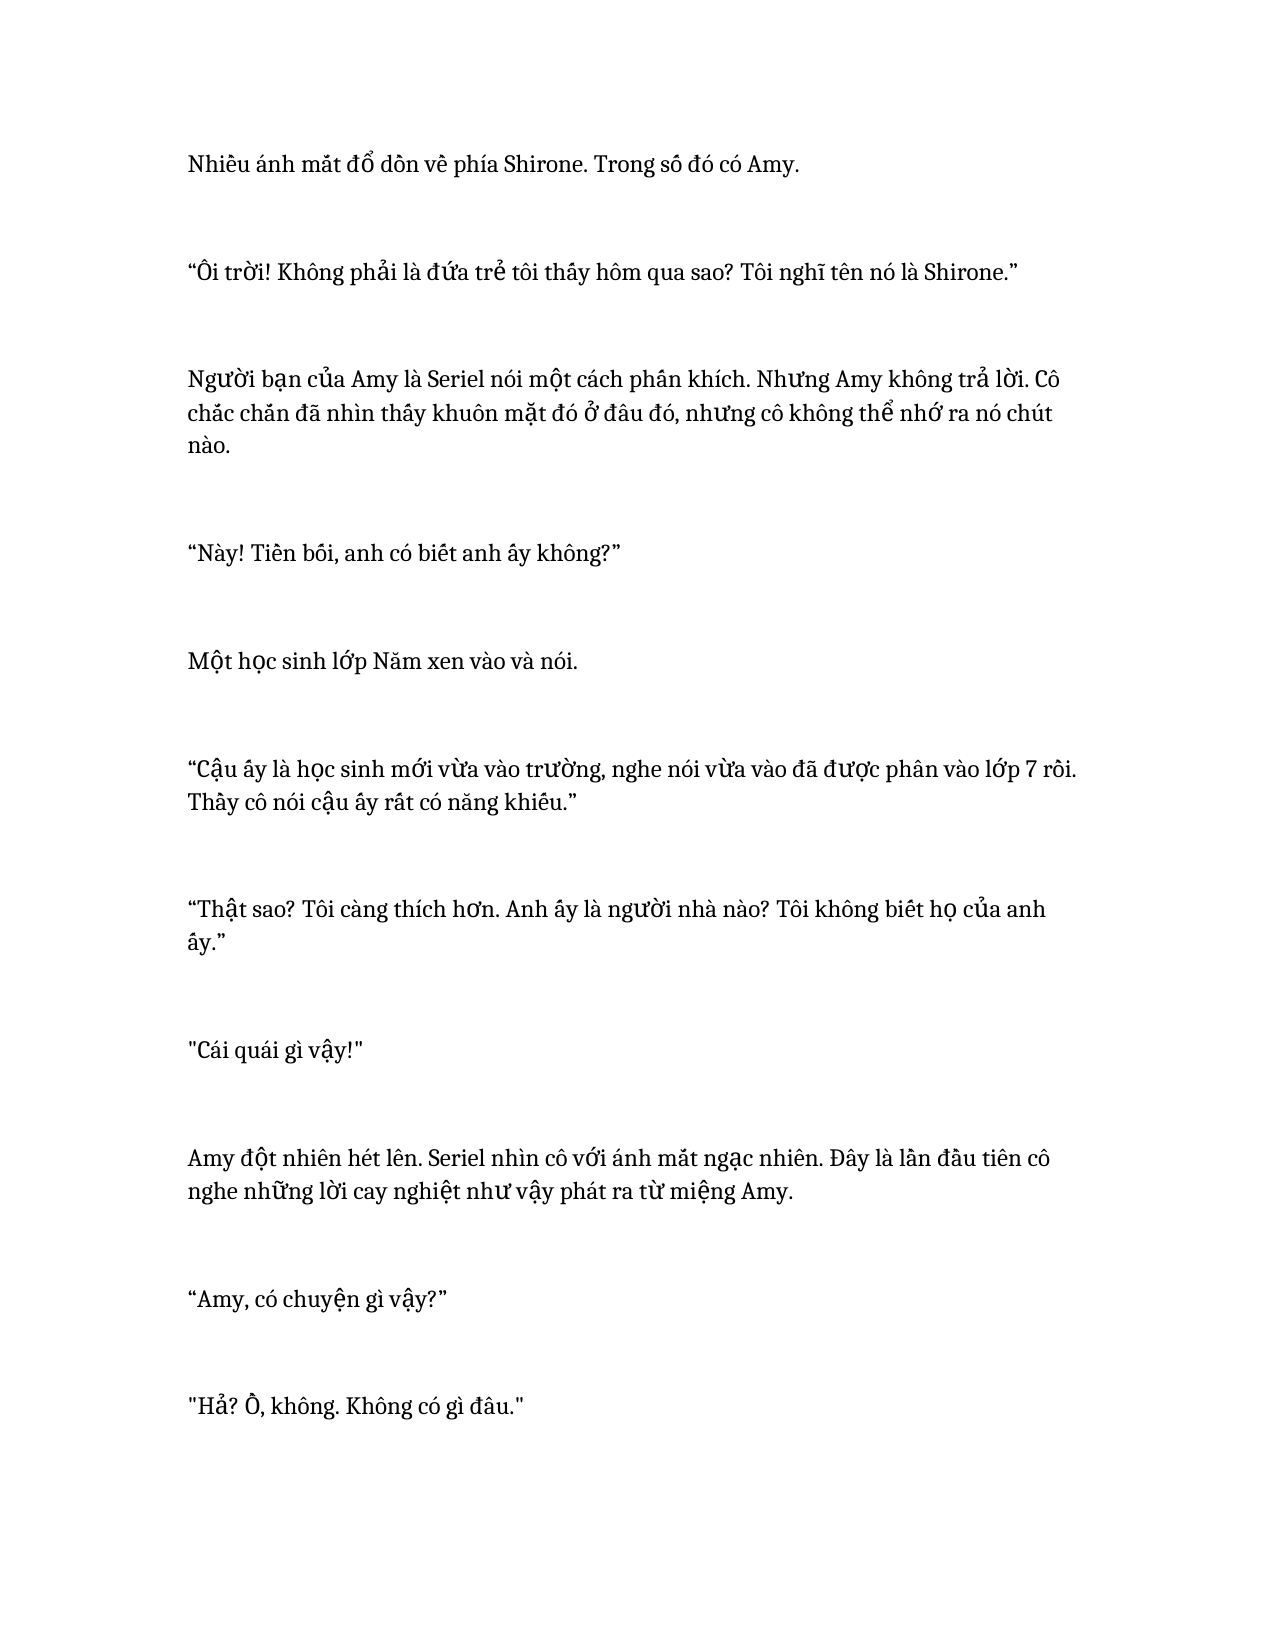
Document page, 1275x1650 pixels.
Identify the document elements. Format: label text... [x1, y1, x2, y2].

text "Cái quái gì vậy!" [187, 1036, 1087, 1065]
text Người bạn của Amy là Seriel nói một cách phấn khích. Nhưng Amy không trả lời. Cô chắc chắn đã nhìn thấy khuôn mặt đó ở đâu đó, nhưng cô không thể nhớ ra nó chút nào. [187, 365, 1087, 460]
text Một học sinh lớp Năm xen vào và nói. [187, 647, 1087, 676]
text “Cậu ấy là học sinh mới vừa vào trường, nghe nói vừa vào đã được phân vào lớp 7 rồi. Thầy cô nói cậu ấy rất có năng khiếu.” [187, 754, 1087, 816]
text “Thật sao? Tôi càng thích hơn. Anh ấy là người nhà nào? Tôi không biết họ của anh ấy.” [187, 895, 1087, 957]
text “Ôi trời! Không phải là đứa trẻ tôi thấy hôm qua sao? Tôi nghĩ tên nó là Shirone.” [187, 258, 1087, 286]
text "Hả? Ồ, không. Không có gì đâu." [187, 1392, 1087, 1421]
text “Này! Tiền bối, anh có biết anh ấy không?” [187, 539, 1087, 568]
text Nhiều ánh mắt đổ dồn về phía Shirone. Trong số đó có Amy. [187, 150, 1087, 179]
text Amy đột nhiên hét lên. Seriel nhìn cô với ánh mắt ngạc nhiên. Đây là lần đầu tiên cô nghe những lời cay nghiệt như vậy phát ra từ miệng Amy. [187, 1144, 1087, 1206]
text “Amy, có chuyện gì vậy?” [187, 1284, 1087, 1313]
